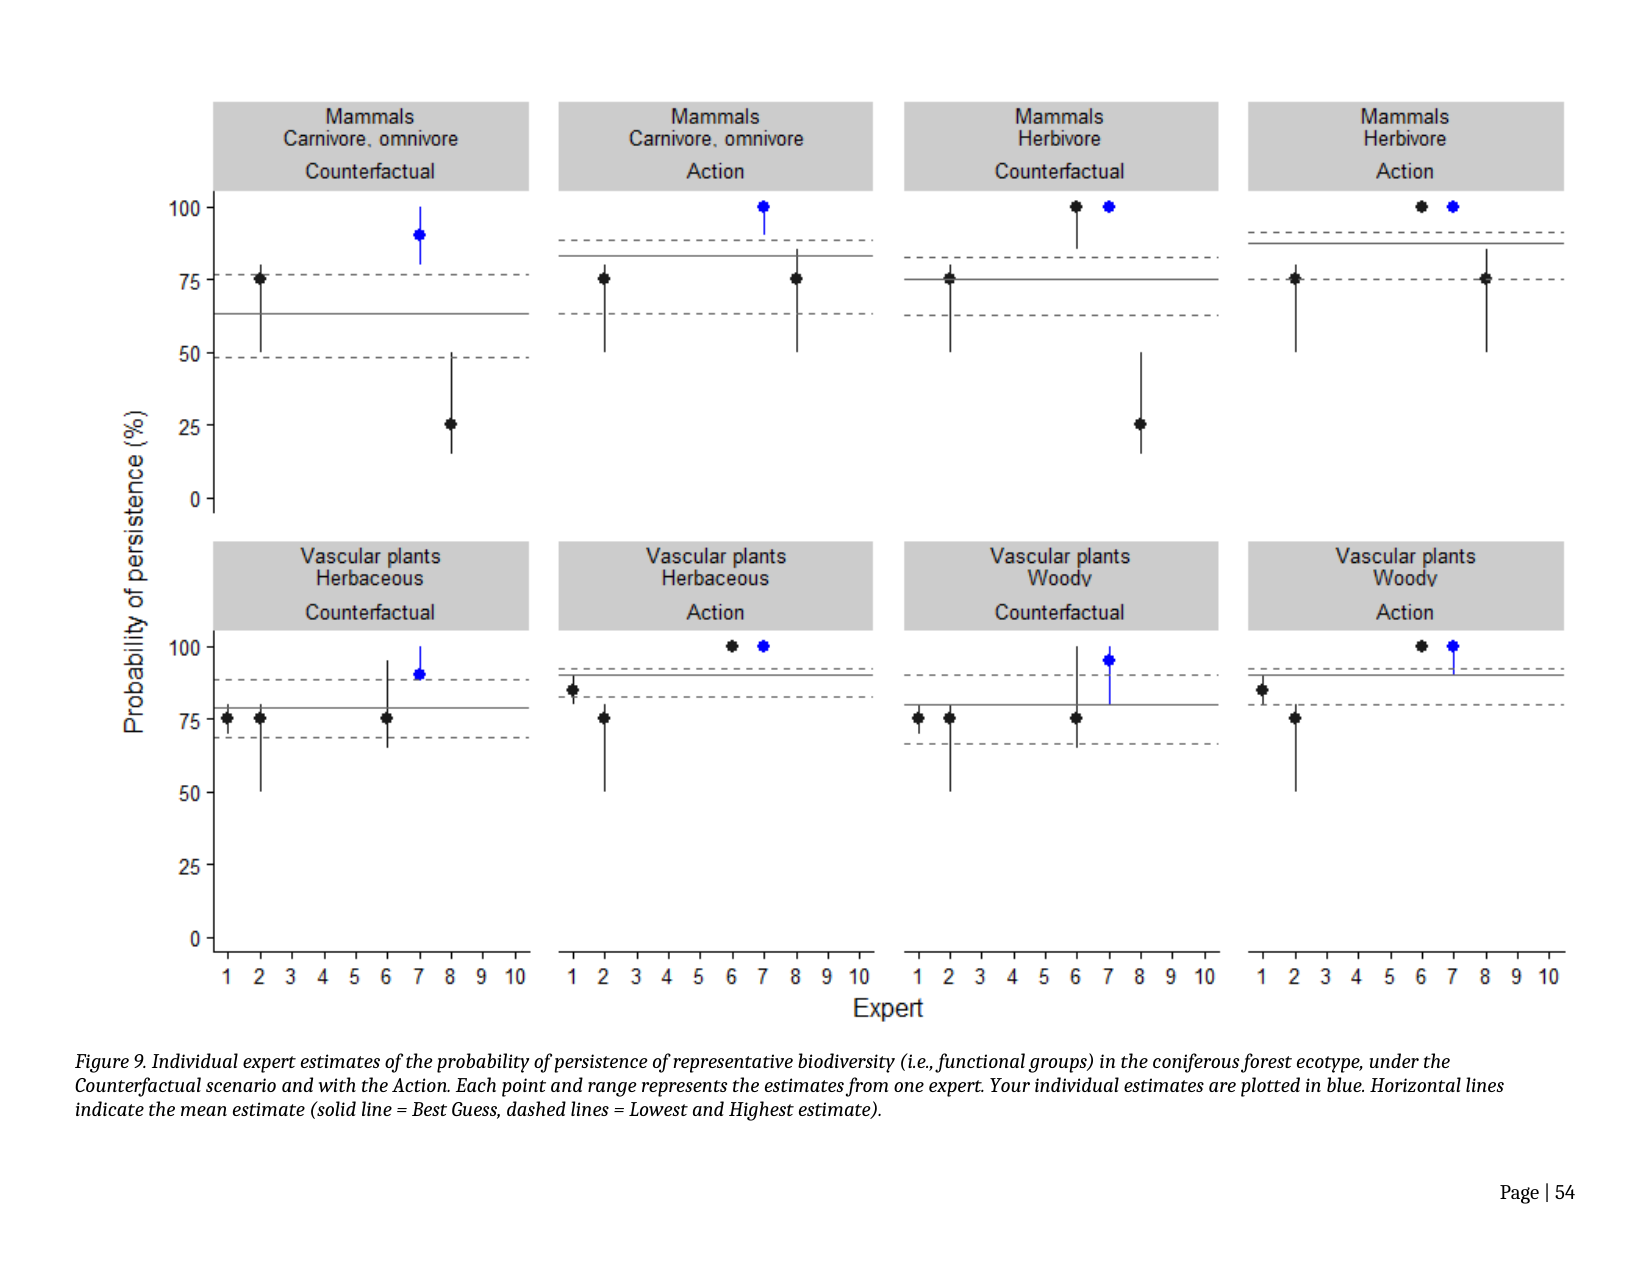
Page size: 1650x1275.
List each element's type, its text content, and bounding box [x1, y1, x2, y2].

picture [93, 75, 1594, 1050]
text Figure 9. Individual expert estimates of the probability of persistence of representative biodiversity (i.e., functional groups) in the coniferous forest ecotype, under the Counterfactual scenario and with the Action. Each point and range represents the estimates from one expert. Your individual estimates are plotted in blue. Horizontal lines indicate the mean estimate (solid line = Best Guess, dashed lines = Lowest and Highest estimate). [75, 1050, 1575, 1122]
